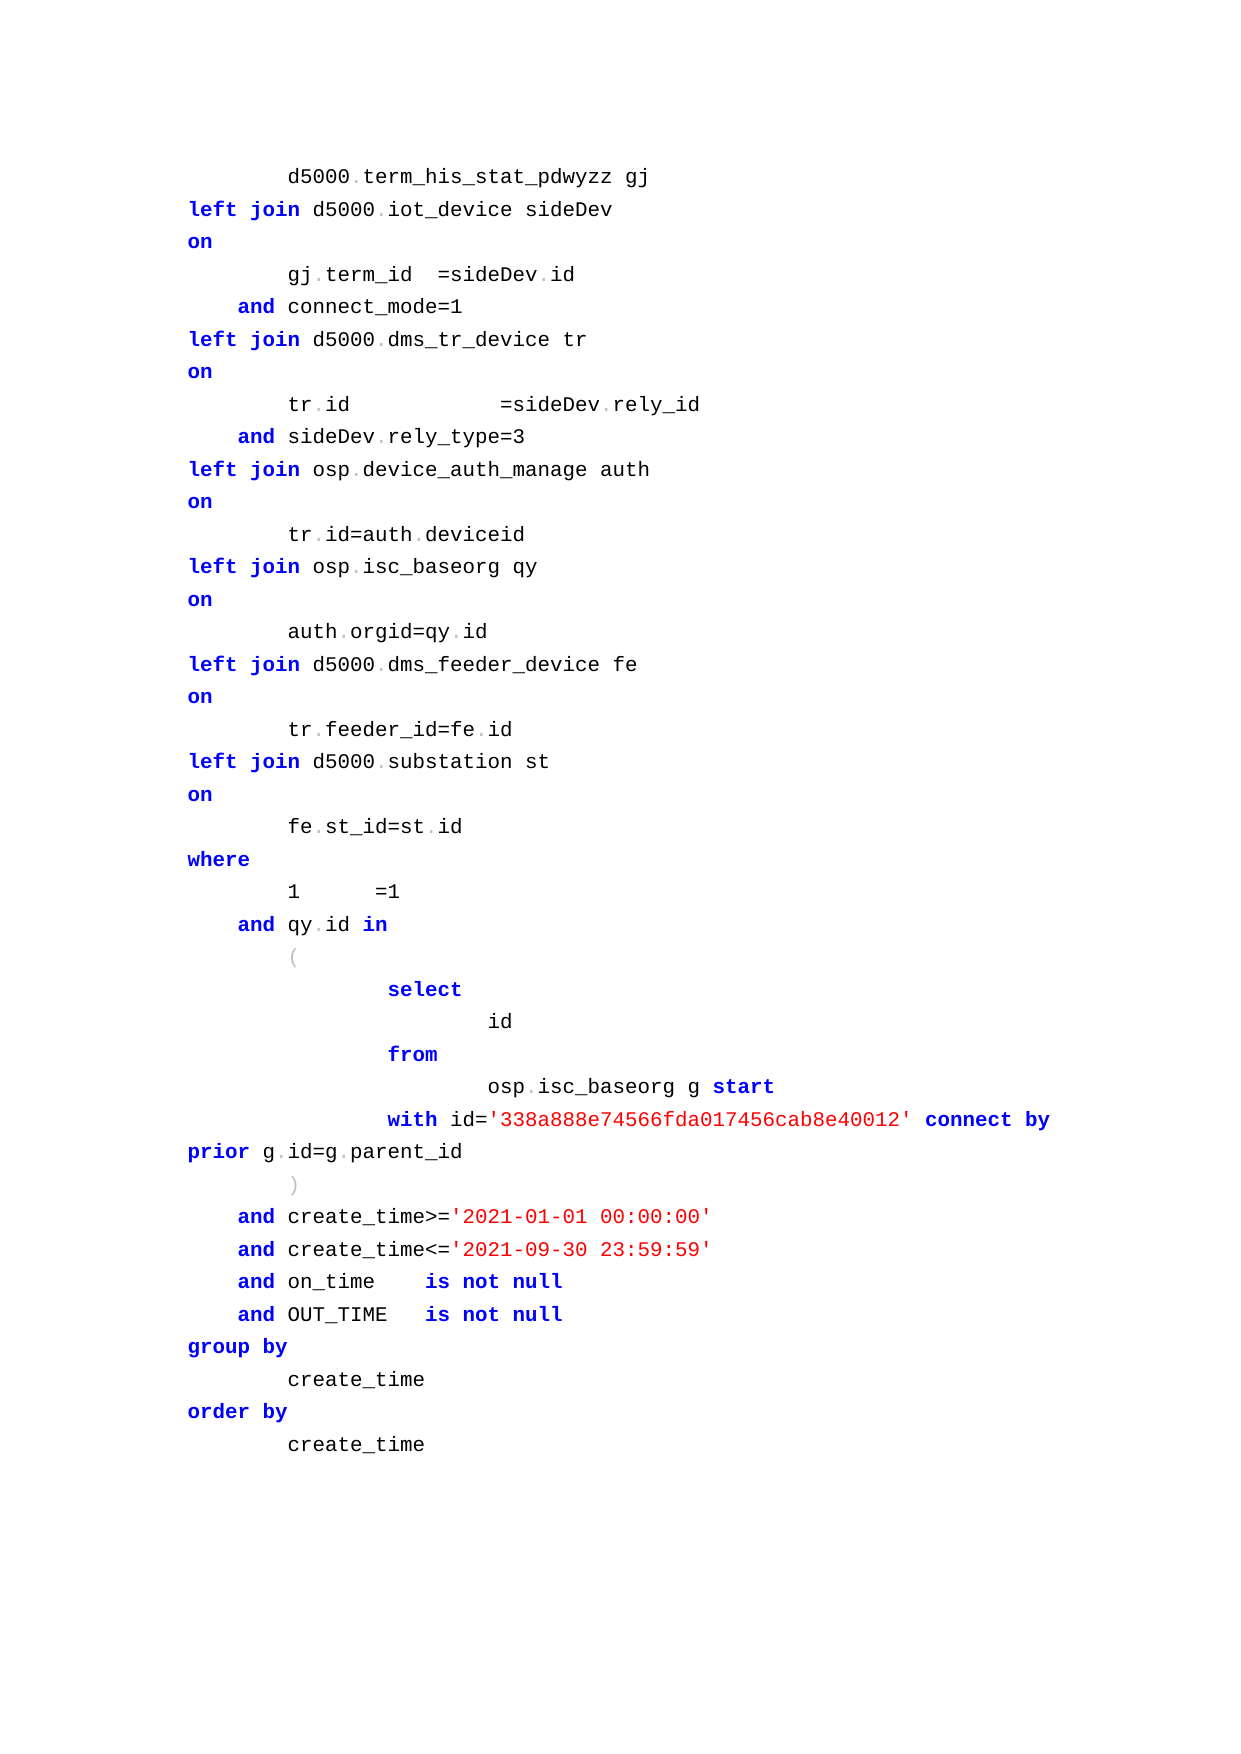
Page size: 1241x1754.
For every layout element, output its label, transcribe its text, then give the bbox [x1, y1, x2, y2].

text on [187, 227, 1053, 259]
text select [187, 974, 1053, 1007]
text on [187, 357, 1053, 389]
text left join osp.device_auth_manage auth [187, 454, 1053, 487]
text on [187, 779, 1053, 812]
text left join d5000.dms_feeder_device fe [187, 649, 1053, 682]
text tr.id=auth.deviceid [187, 519, 1053, 552]
text gj.term_id =sideDev.id [187, 259, 1053, 292]
text on [187, 487, 1053, 519]
text create_time [187, 1429, 1053, 1462]
text tr.feeder_id=fe.id [187, 714, 1053, 747]
text left join d5000.dms_tr_device tr [187, 324, 1053, 357]
text ( [187, 942, 1053, 974]
text with id='338a888e74566fda017456cab8e40012' connect by prior g.id=g.parent_id [187, 1104, 1053, 1169]
text left join d5000.substation st [187, 747, 1053, 779]
text and on_time is not null [187, 1267, 1053, 1299]
text and create_time<='2021-09-30 23:59:59' [187, 1234, 1053, 1267]
text ) [187, 1169, 1053, 1202]
text d5000.term_his_stat_pdwyzz gj [187, 162, 1053, 194]
text fe.st_id=st.id [187, 812, 1053, 844]
text id [187, 1007, 1053, 1039]
text and qy.id in [187, 909, 1053, 942]
text group by [187, 1332, 1053, 1364]
text auth.orgid=qy.id [187, 617, 1053, 649]
text where [187, 844, 1053, 877]
text left join d5000.iot_device sideDev [187, 194, 1053, 227]
text 1 =1 [187, 877, 1053, 909]
text on [187, 584, 1053, 617]
text and create_time>='2021-01-01 00:00:00' [187, 1202, 1053, 1234]
text left join osp.isc_baseorg qy [187, 552, 1053, 584]
text order by [187, 1397, 1053, 1429]
text and sideDev.rely_type=3 [187, 422, 1053, 454]
text and OUT_TIME is not null [187, 1299, 1053, 1332]
text on [187, 682, 1053, 714]
text from [187, 1039, 1053, 1072]
text create_time [187, 1364, 1053, 1397]
text osp.isc_baseorg g start [187, 1072, 1053, 1104]
text and connect_mode=1 [187, 292, 1053, 324]
text tr.id =sideDev.rely_id [187, 389, 1053, 422]
